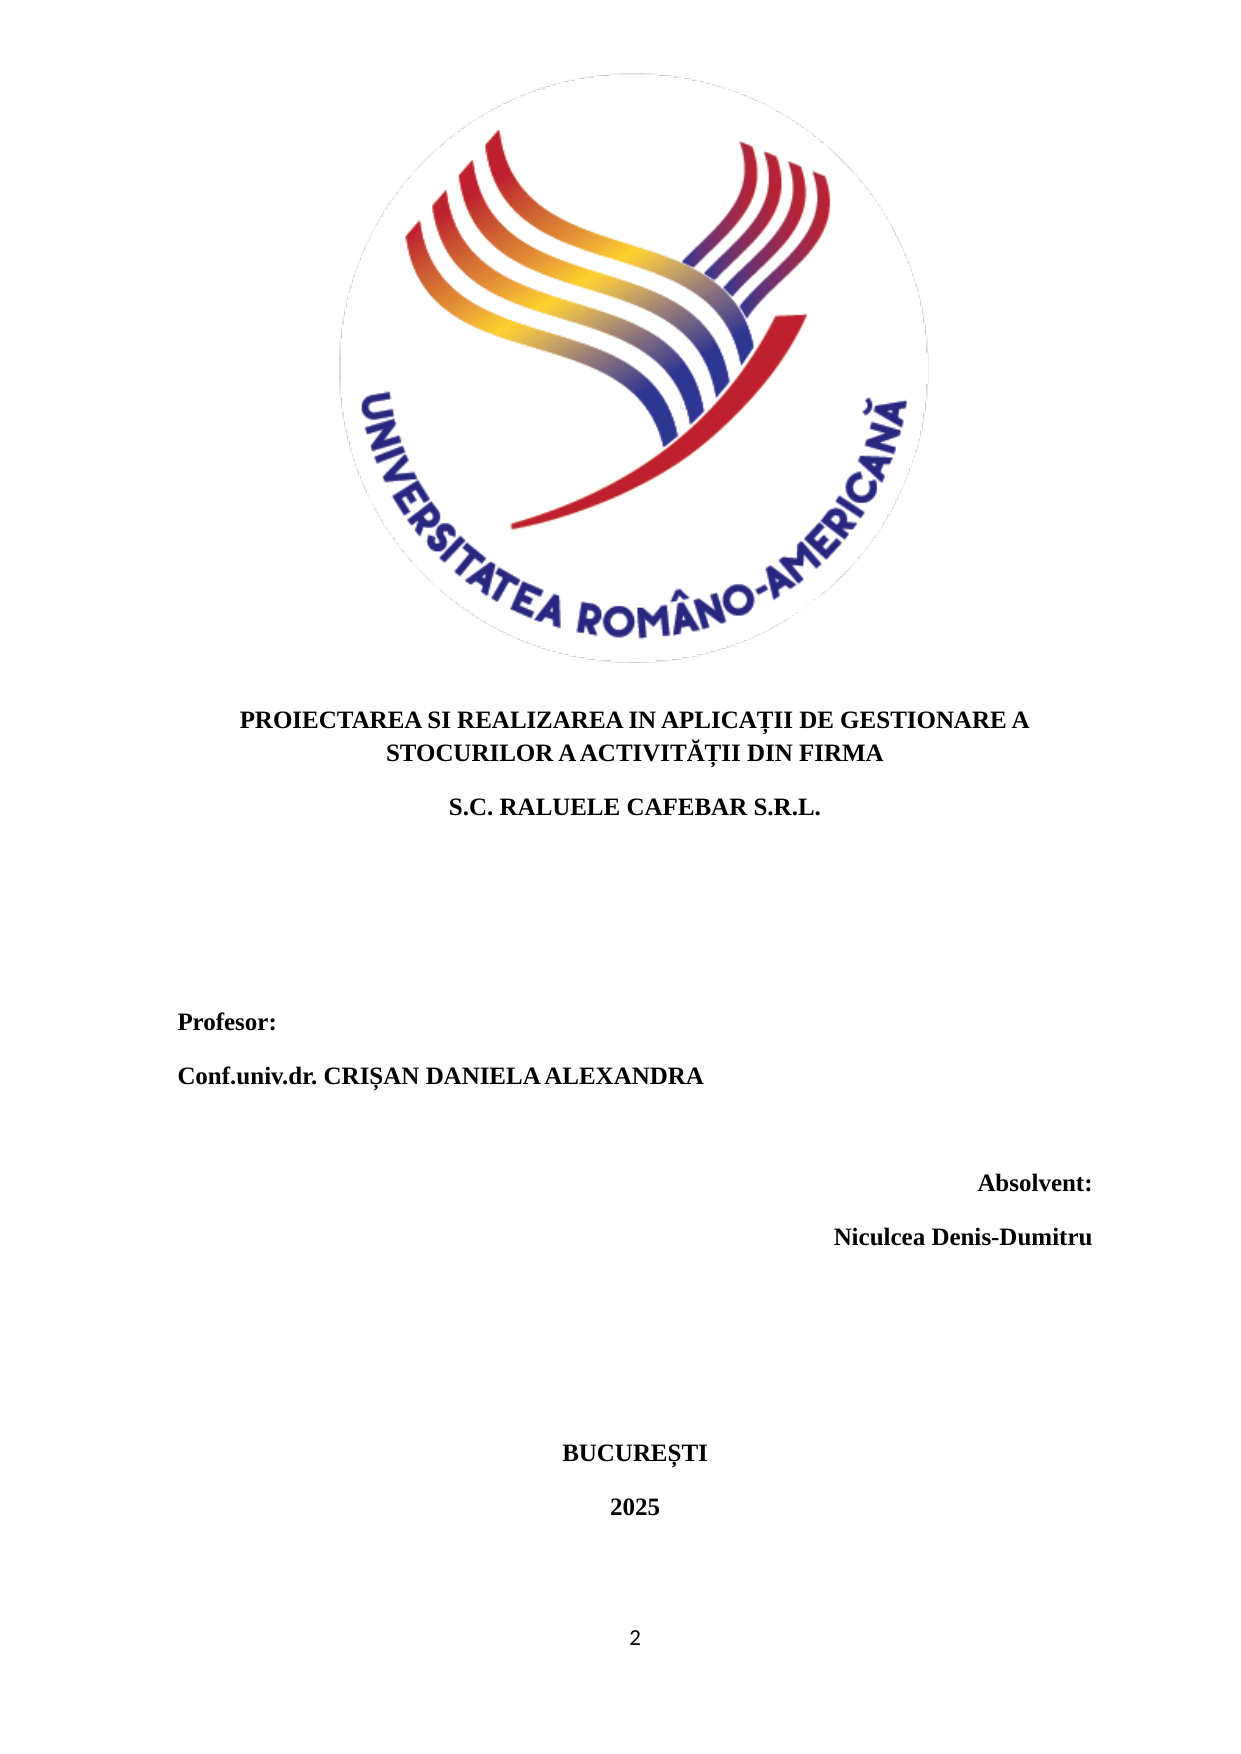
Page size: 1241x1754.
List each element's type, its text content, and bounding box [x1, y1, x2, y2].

text S.C. RALUELE CAFEBAR S.R.L. [177, 792, 1092, 820]
text Conf.univ.dr. CRIȘAN DANIELA ALEXANDRA [177, 1061, 1092, 1089]
text BUCUREȘTI [177, 1438, 1092, 1467]
text Absolvent: [177, 1168, 1092, 1197]
picture [333, 66, 934, 667]
text PROIECTAREA SI REALIZAREA IN APLICAȚII DE GESTIONARE A STOCURILOR A ACTIVITĂȚII DIN FIRMA [177, 705, 1092, 766]
text 2025 [177, 1492, 1092, 1520]
text Niculcea Denis-Dumitru [177, 1222, 1092, 1251]
text Profesor: [177, 1007, 1092, 1036]
